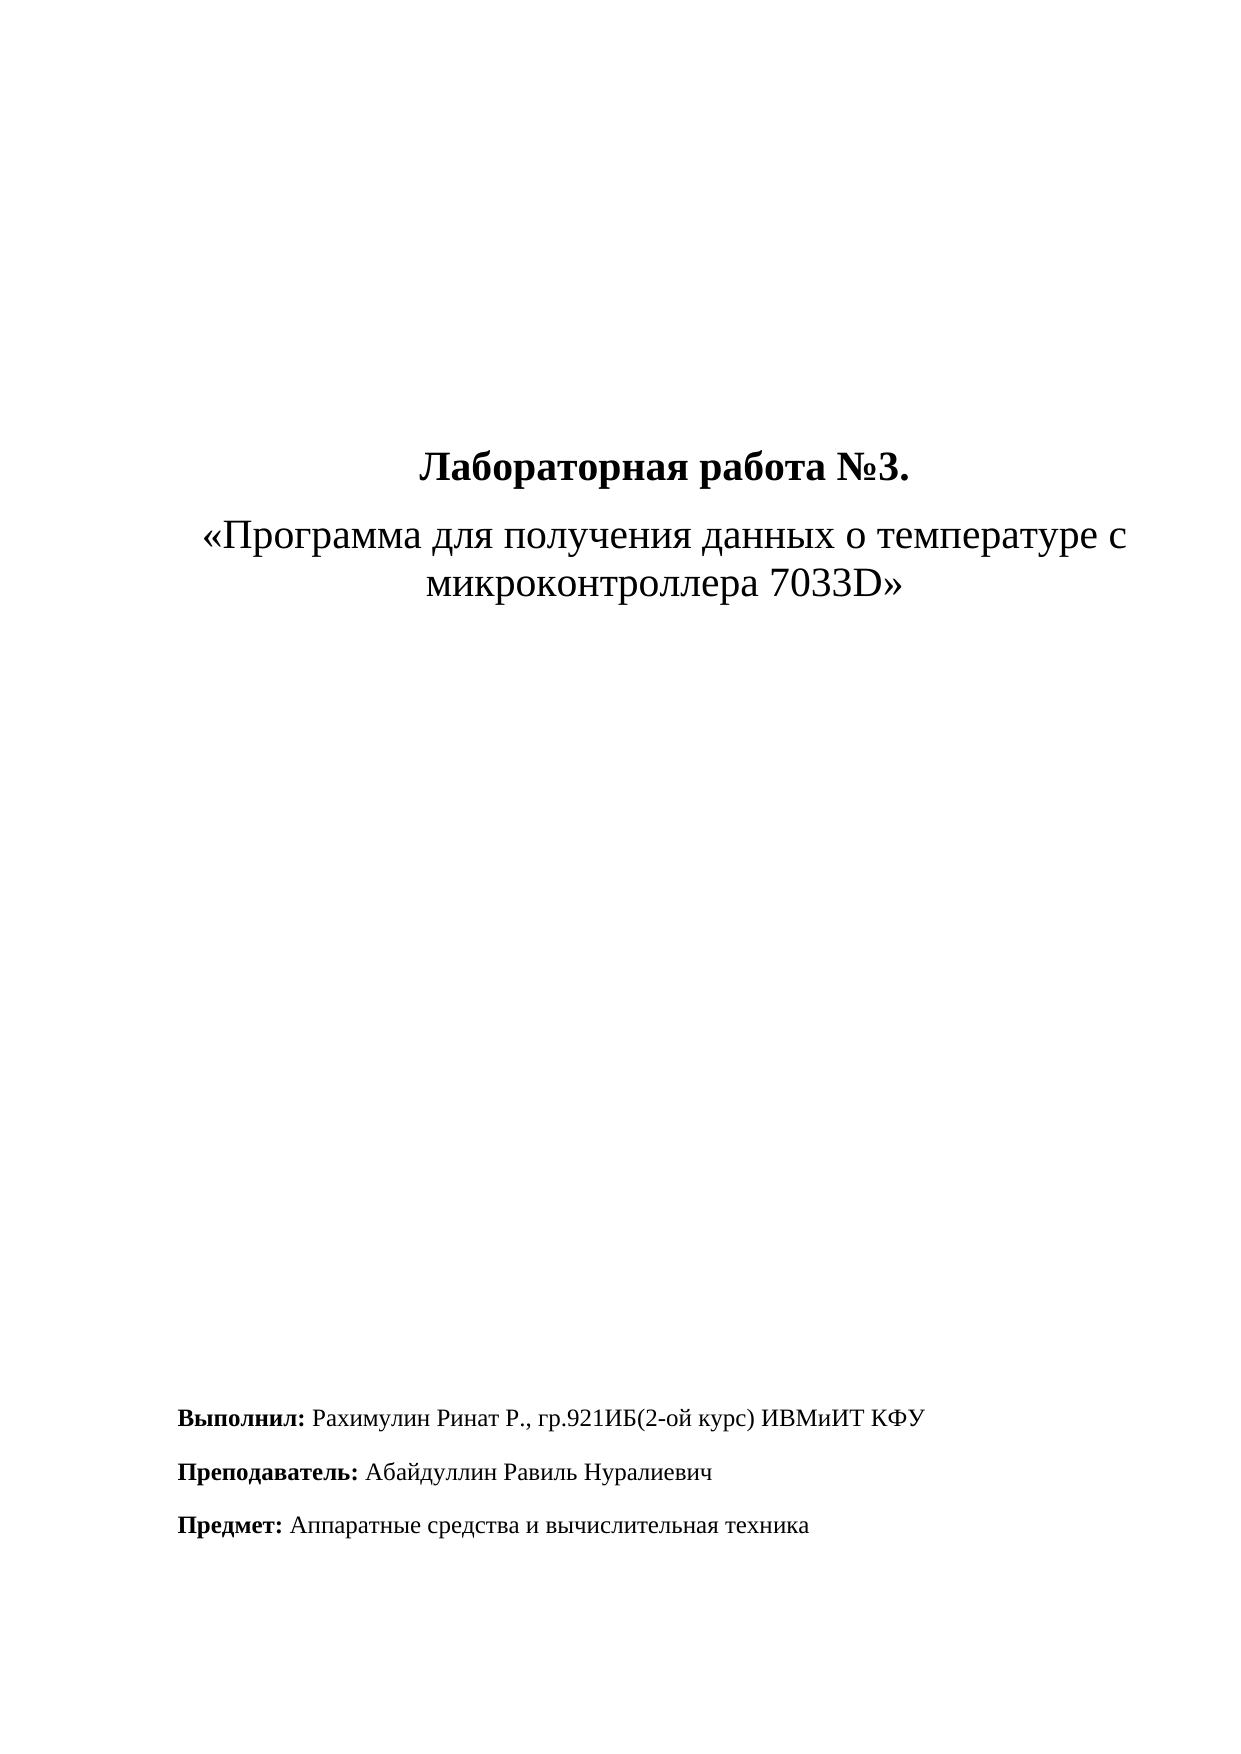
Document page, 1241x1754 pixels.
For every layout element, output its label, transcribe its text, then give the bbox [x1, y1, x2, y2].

text «Программа для получения данных о температуре с микроконтроллера 7033D» [177, 510, 1152, 606]
text Выполнил: Рахимулин Ринат Р., гр.921ИБ(2-ой курс) ИВМиИТ КФУ [177, 1403, 1152, 1431]
text Предмет: Аппаратные средства и вычислительная техника [177, 1510, 1152, 1539]
text Лабораторная работа №3. [177, 441, 1152, 489]
text Преподаватель: Абайдуллин Равиль Нуралиевич [177, 1457, 1152, 1485]
